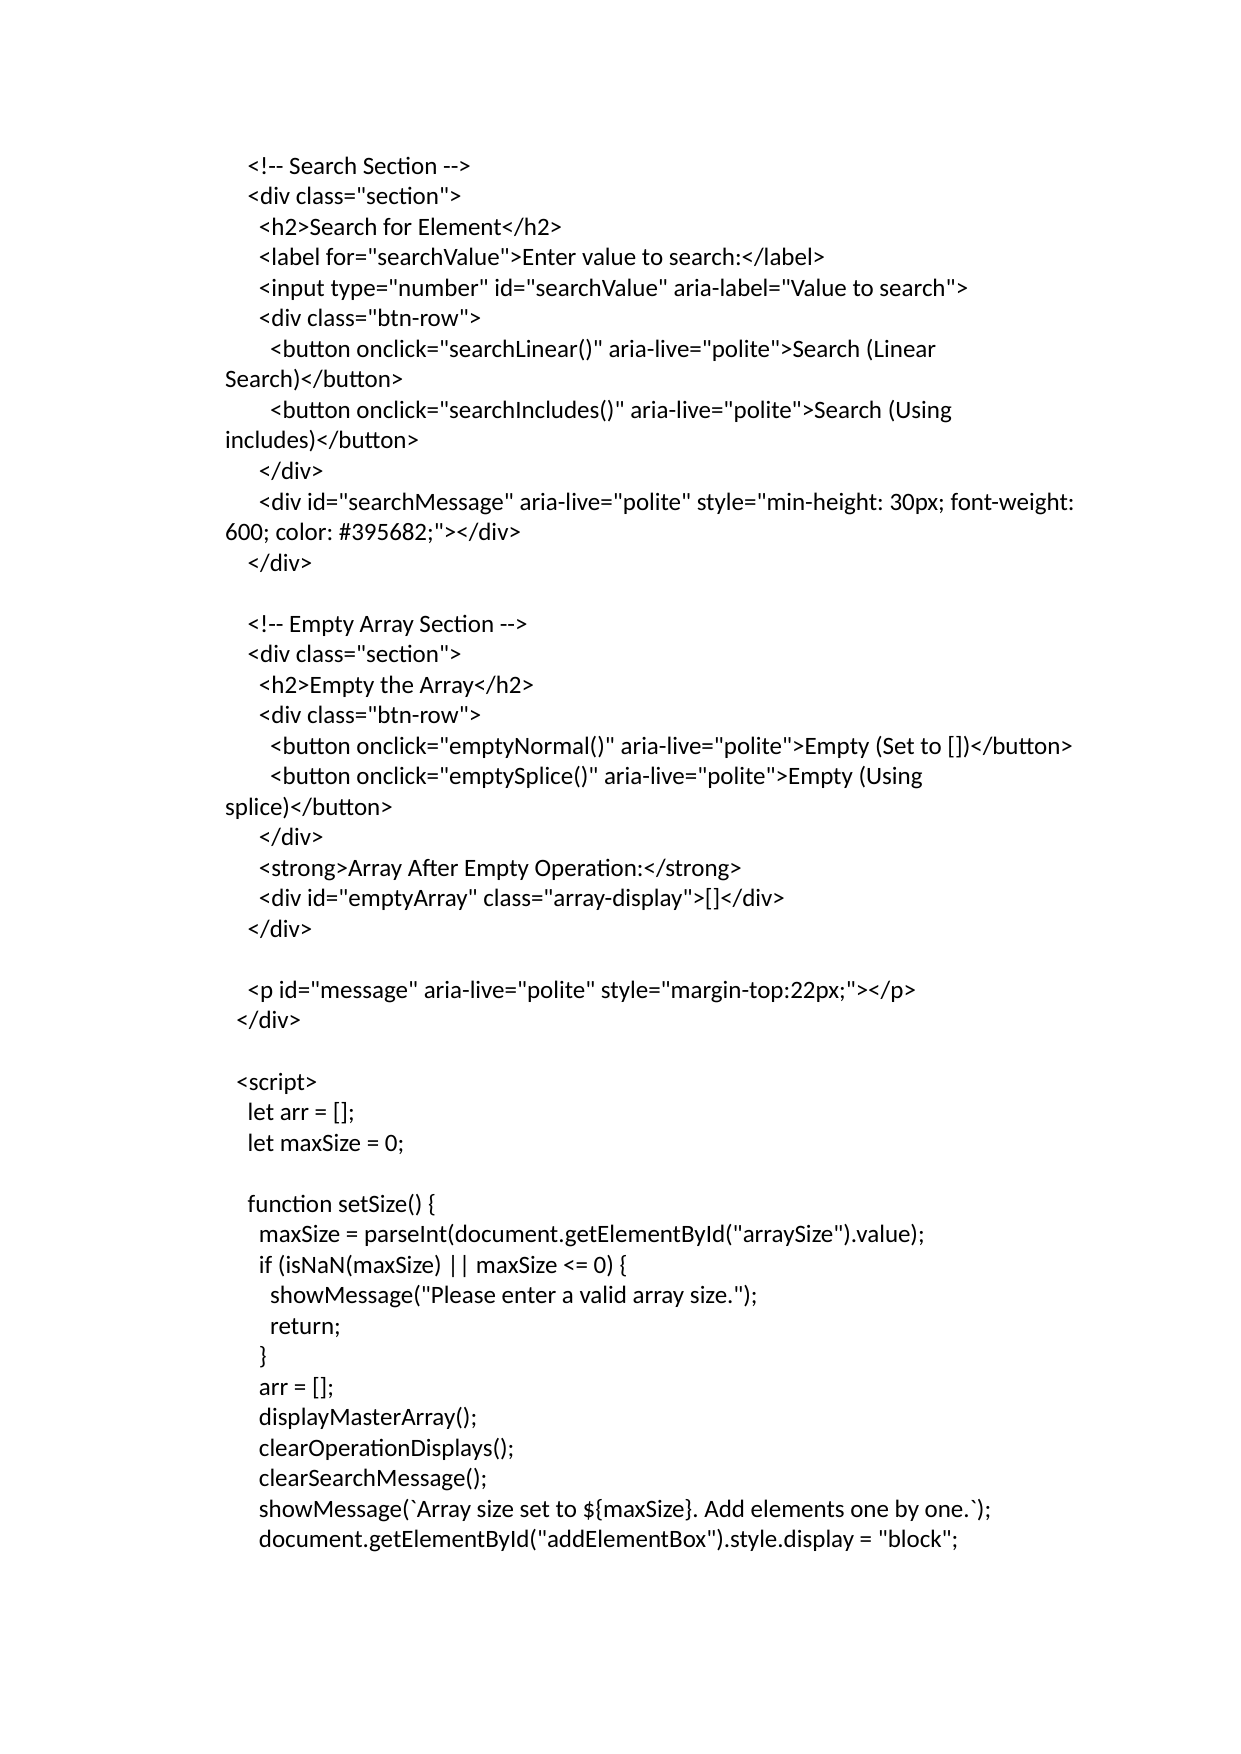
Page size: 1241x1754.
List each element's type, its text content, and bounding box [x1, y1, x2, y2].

list <button onclick="searchLinear()" aria-live="polite">Search (Linear Search)</button> [225, 333, 1090, 394]
list <input type="number" id="searchValue" aria-label="Value to search"> [225, 272, 1090, 303]
list <label for="searchValue">Enter value to search:</label> [225, 242, 1090, 272]
list document.getElementById("addElementBox").style.display = "block"; [225, 1523, 1090, 1554]
list </div> [225, 913, 1090, 943]
list clearOperationDisplays(); [225, 1432, 1090, 1462]
list </div> [225, 821, 1090, 852]
list function setSize() { [225, 1188, 1090, 1218]
list <div id="emptyArray" class="array-display">[]</div> [225, 882, 1090, 913]
list <button onclick="searchIncludes()" aria-live="polite">Search (Using includes)</button> [225, 394, 1090, 455]
list </div> [225, 547, 1090, 577]
list let arr = []; [225, 1096, 1090, 1127]
list <!-- Empty Array Section --> [225, 608, 1090, 638]
list showMessage("Please enter a valid array size."); [225, 1279, 1090, 1310]
list let maxSize = 0; [225, 1127, 1090, 1157]
list <h2>Empty the Array</h2> [225, 669, 1090, 699]
list <div class="section"> [225, 181, 1090, 211]
list clearSearchMessage(); [225, 1462, 1090, 1493]
list <div class="btn-row"> [225, 699, 1090, 730]
list } [225, 1340, 1090, 1371]
list <script> [225, 1066, 1090, 1096]
list arr = []; [225, 1371, 1090, 1401]
list if (isNaN(maxSize) || maxSize <= 0) { [225, 1249, 1090, 1279]
list <div id="searchMessage" aria-live="polite" style="min-height: 30px; font-weight: 600; color: #395682;"></div> [225, 486, 1090, 547]
list displayMasterArray(); [225, 1401, 1090, 1432]
list showMessage(`Array size set to ${maxSize}. Add elements one by one.`); [225, 1493, 1090, 1523]
list <h2>Search for Element</h2> [225, 211, 1090, 242]
list <!-- Search Section --> [225, 150, 1090, 181]
list <button onclick="emptyNormal()" aria-live="polite">Empty (Set to [])</button> [225, 730, 1090, 760]
list <strong>Array After Empty Operation:</strong> [225, 852, 1090, 882]
list <div class="section"> [225, 638, 1090, 669]
list <button onclick="emptySplice()" aria-live="polite">Empty (Using splice)</button> [225, 760, 1090, 821]
list </div> [225, 1004, 1090, 1035]
list </div> [225, 455, 1090, 486]
list return; [225, 1310, 1090, 1340]
list <div class="btn-row"> [225, 303, 1090, 333]
list maxSize = parseInt(document.getElementById("arraySize").value); [225, 1218, 1090, 1249]
list <p id="message" aria-live="polite" style="margin-top:22px;"></p> [225, 974, 1090, 1004]
